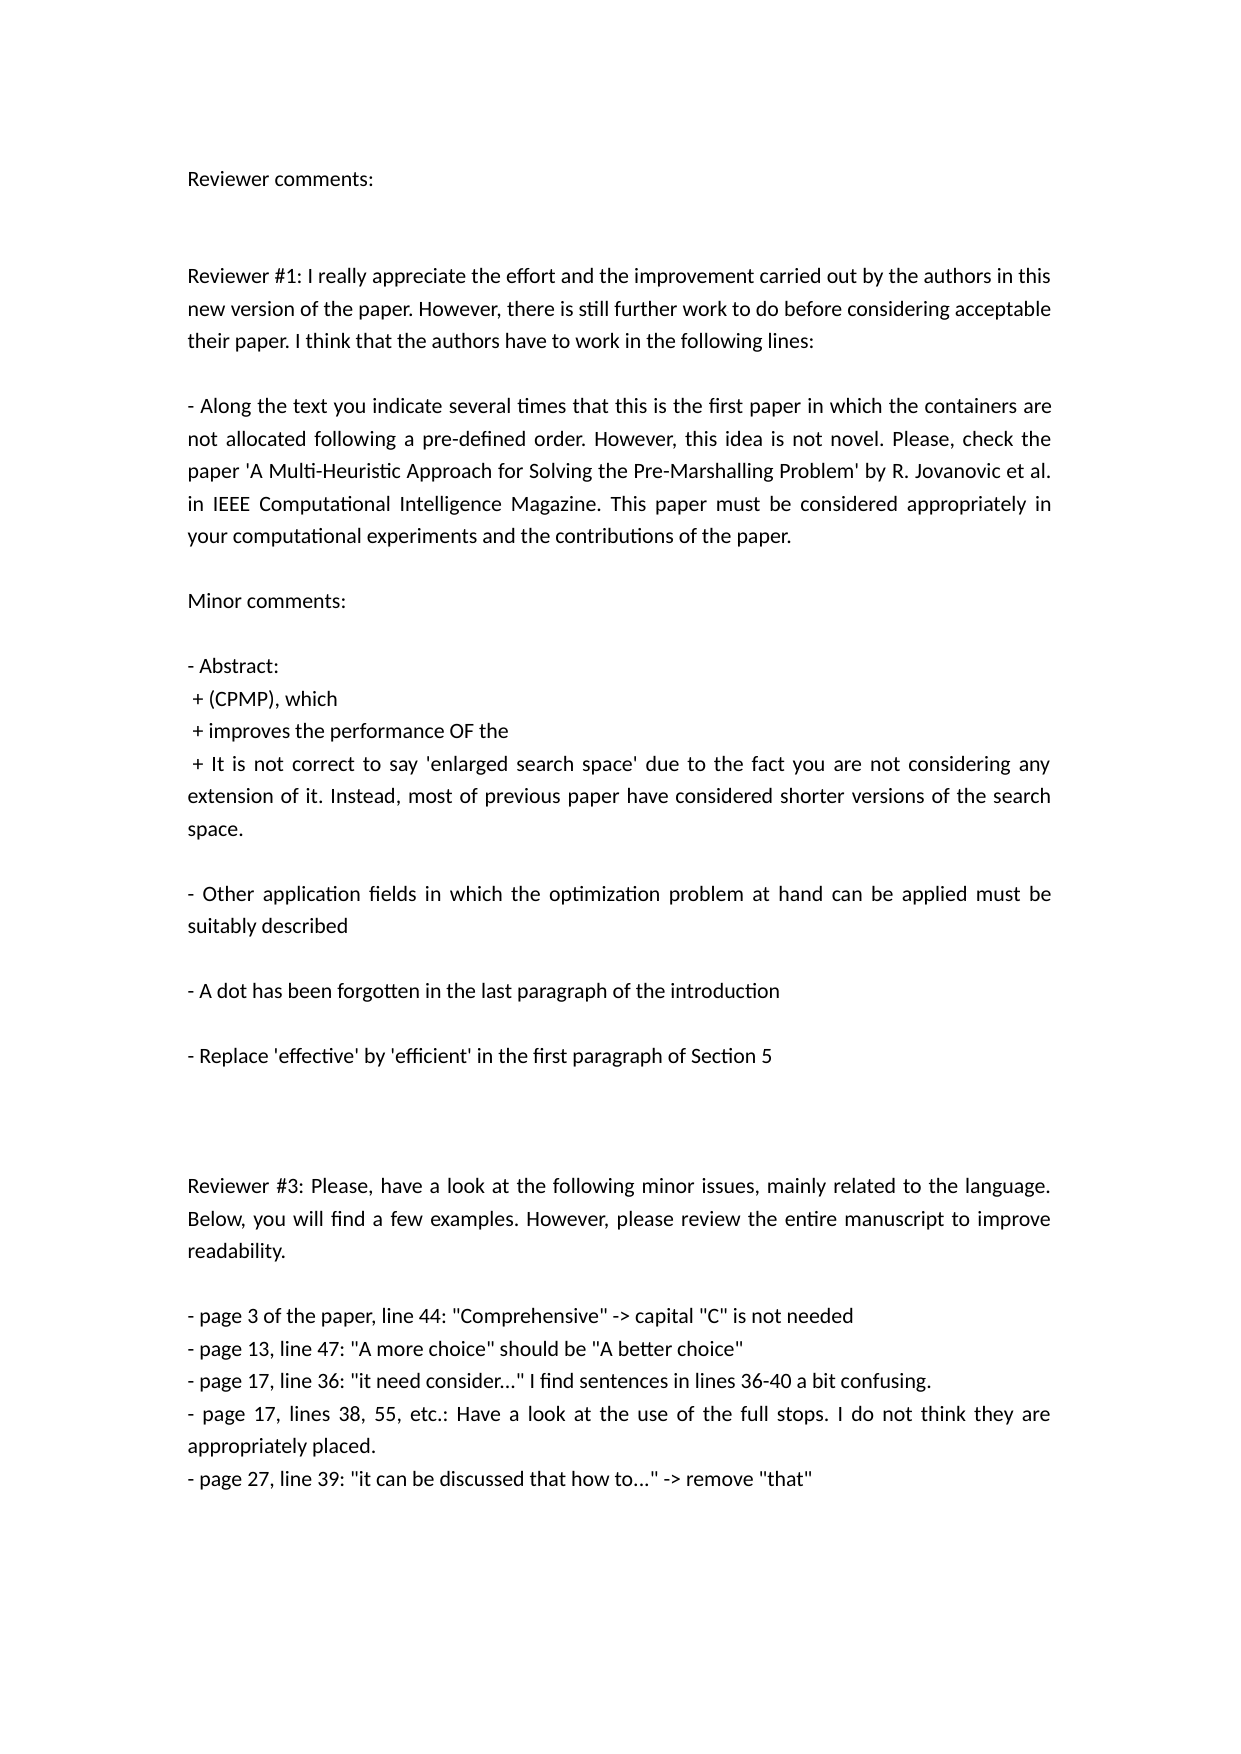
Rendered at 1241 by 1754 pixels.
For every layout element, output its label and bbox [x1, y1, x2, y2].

text [187, 162, 1053, 1494]
